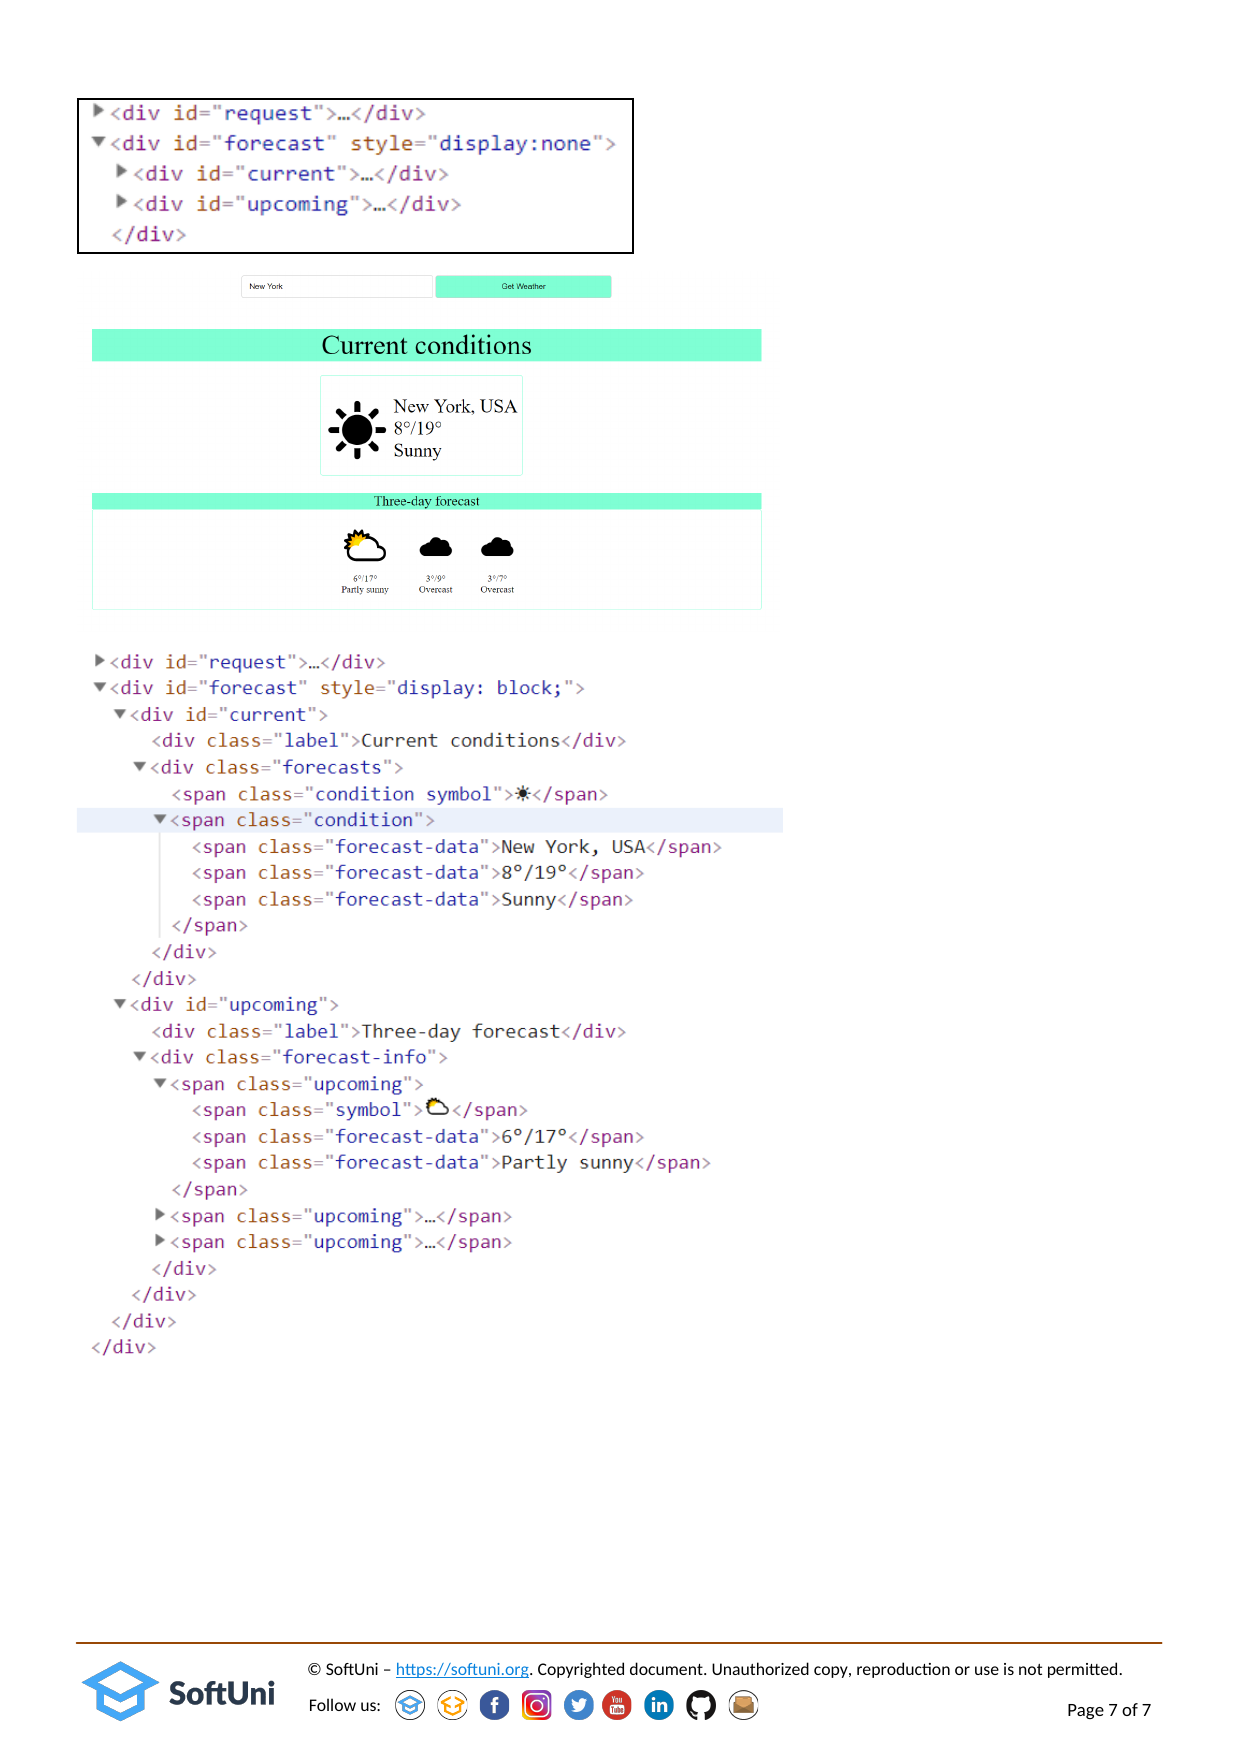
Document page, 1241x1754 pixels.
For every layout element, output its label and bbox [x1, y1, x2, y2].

picture [79, 100, 632, 252]
picture [437, 1690, 468, 1720]
picture [479, 1690, 510, 1720]
picture [75, 1655, 281, 1727]
picture [686, 1690, 716, 1720]
picture [76, 271, 781, 632]
picture [665, 1711, 674, 1720]
picture [644, 1690, 653, 1699]
picture [665, 1690, 674, 1699]
picture [522, 1690, 552, 1720]
picture [602, 1690, 632, 1720]
picture [395, 1690, 425, 1720]
picture [728, 1690, 759, 1720]
picture [644, 1711, 653, 1720]
picture [658, 1702, 667, 1712]
picture [76, 649, 783, 1364]
picture [564, 1690, 594, 1720]
